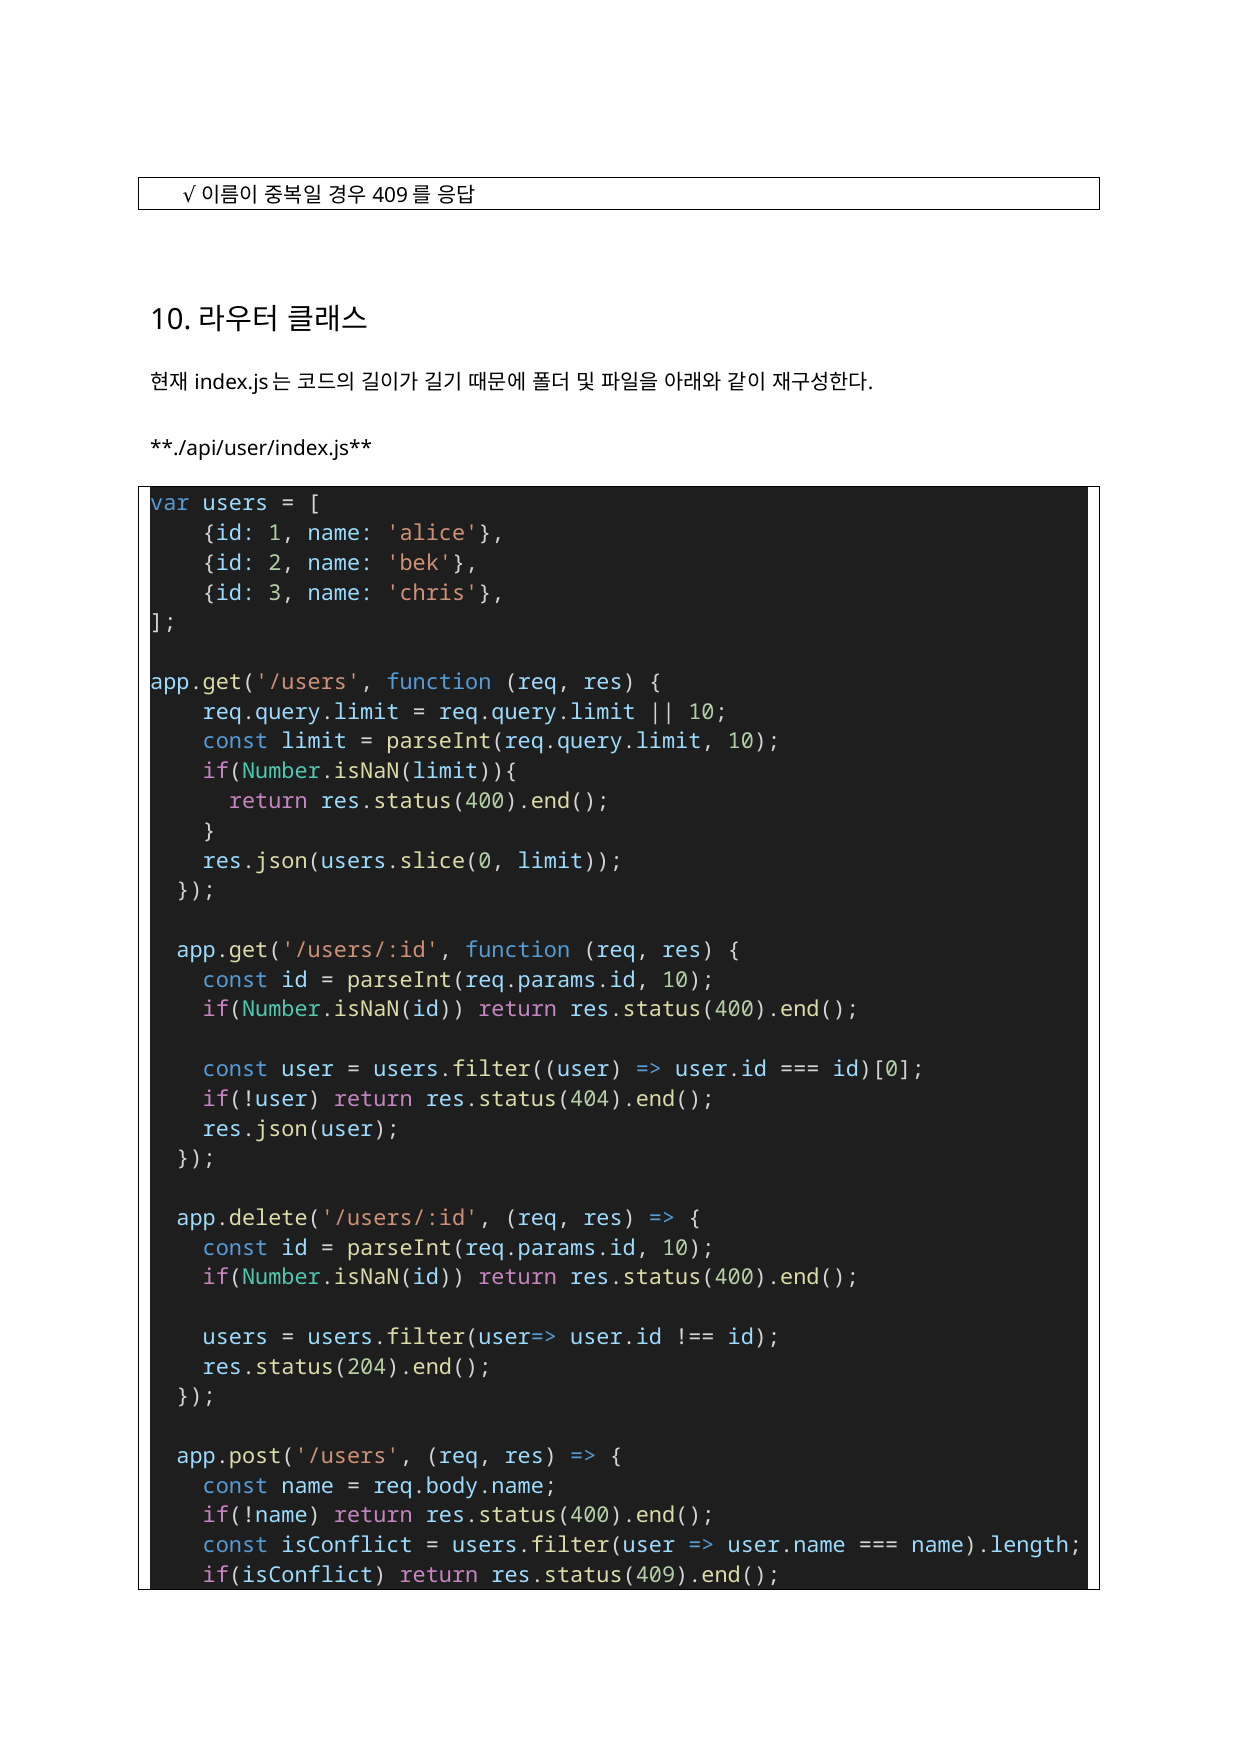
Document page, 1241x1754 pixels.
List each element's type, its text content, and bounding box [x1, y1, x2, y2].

text 현재 index.js는 코드의 길이가 길기 때문에 폴더 및 파일을 아래와 같이 재구성한다. [150, 365, 1090, 396]
text **./api/user/index.js** [150, 433, 1090, 461]
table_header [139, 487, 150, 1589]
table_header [139, 178, 1099, 208]
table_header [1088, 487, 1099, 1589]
subtitle 10. 라우터 클래스 [150, 296, 1090, 338]
